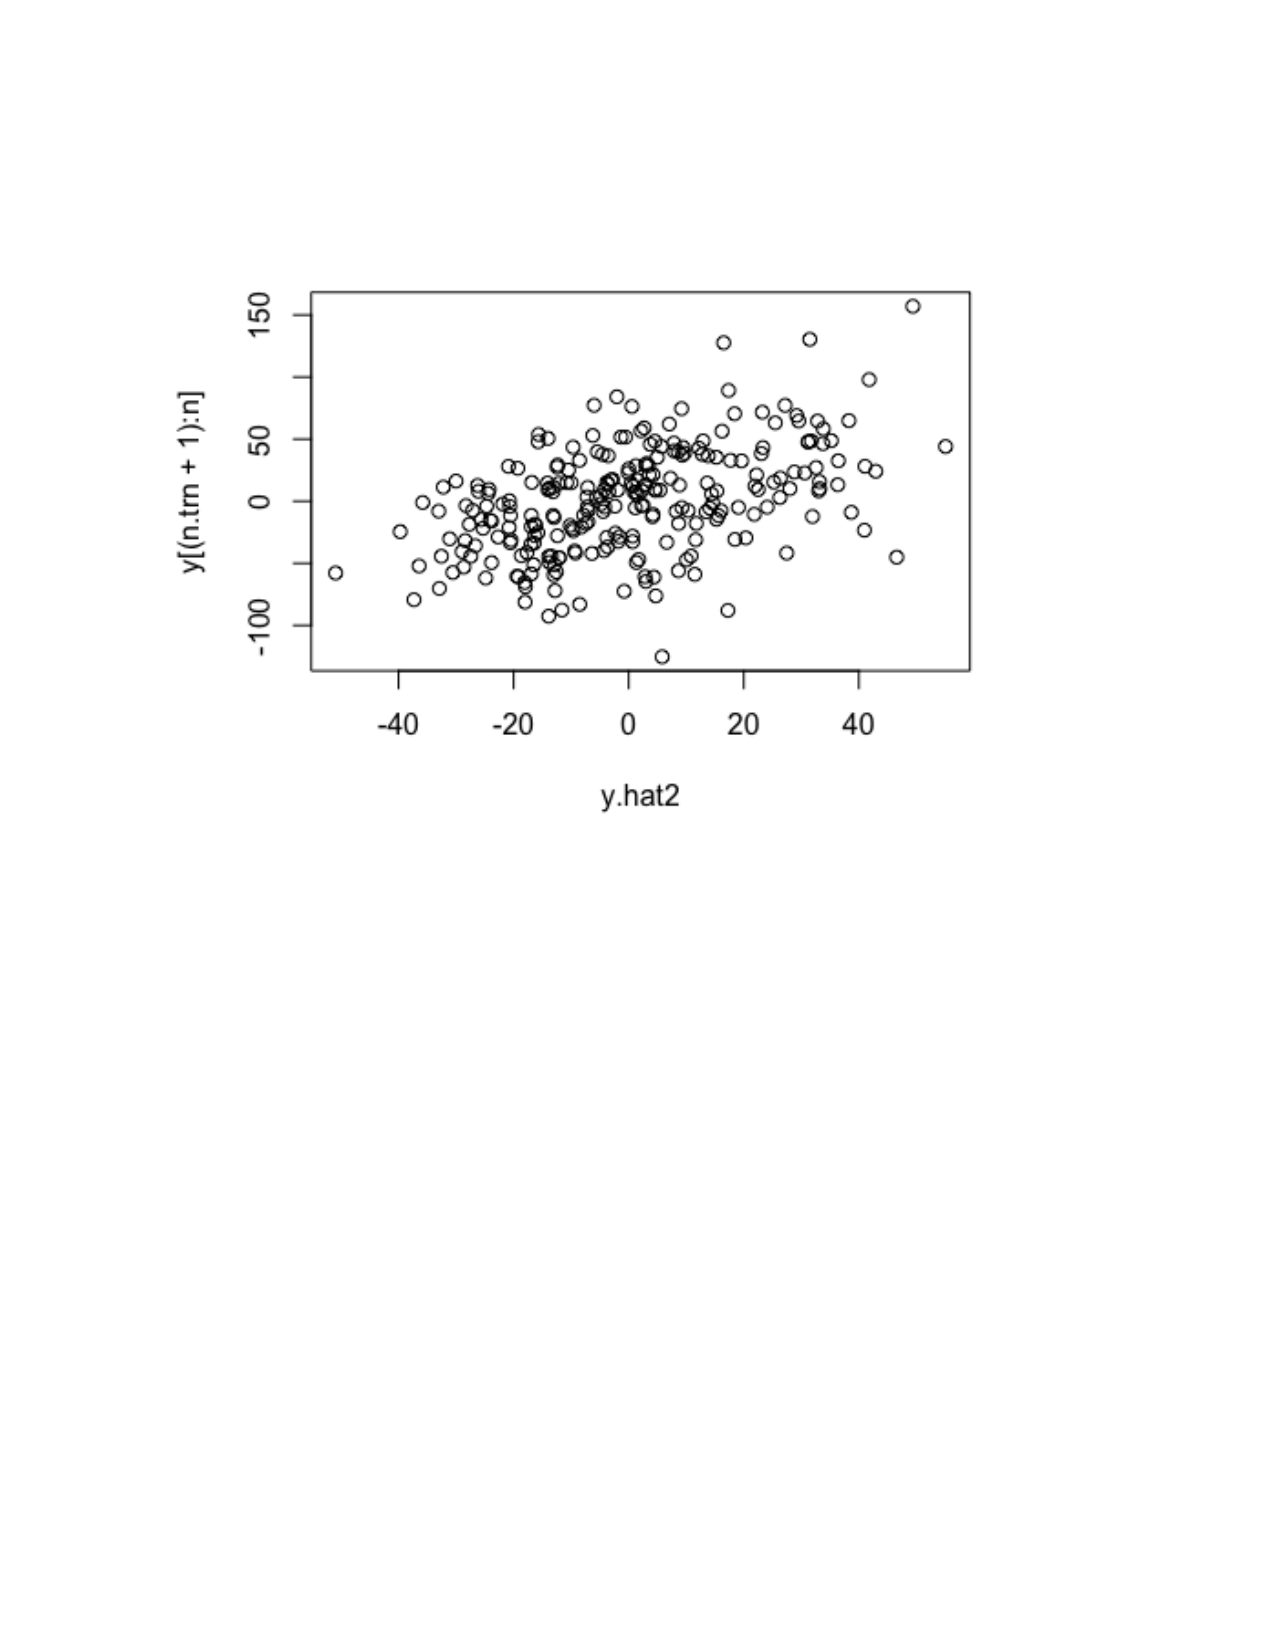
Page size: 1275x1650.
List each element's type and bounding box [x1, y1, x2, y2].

picture [168, 150, 1044, 850]
